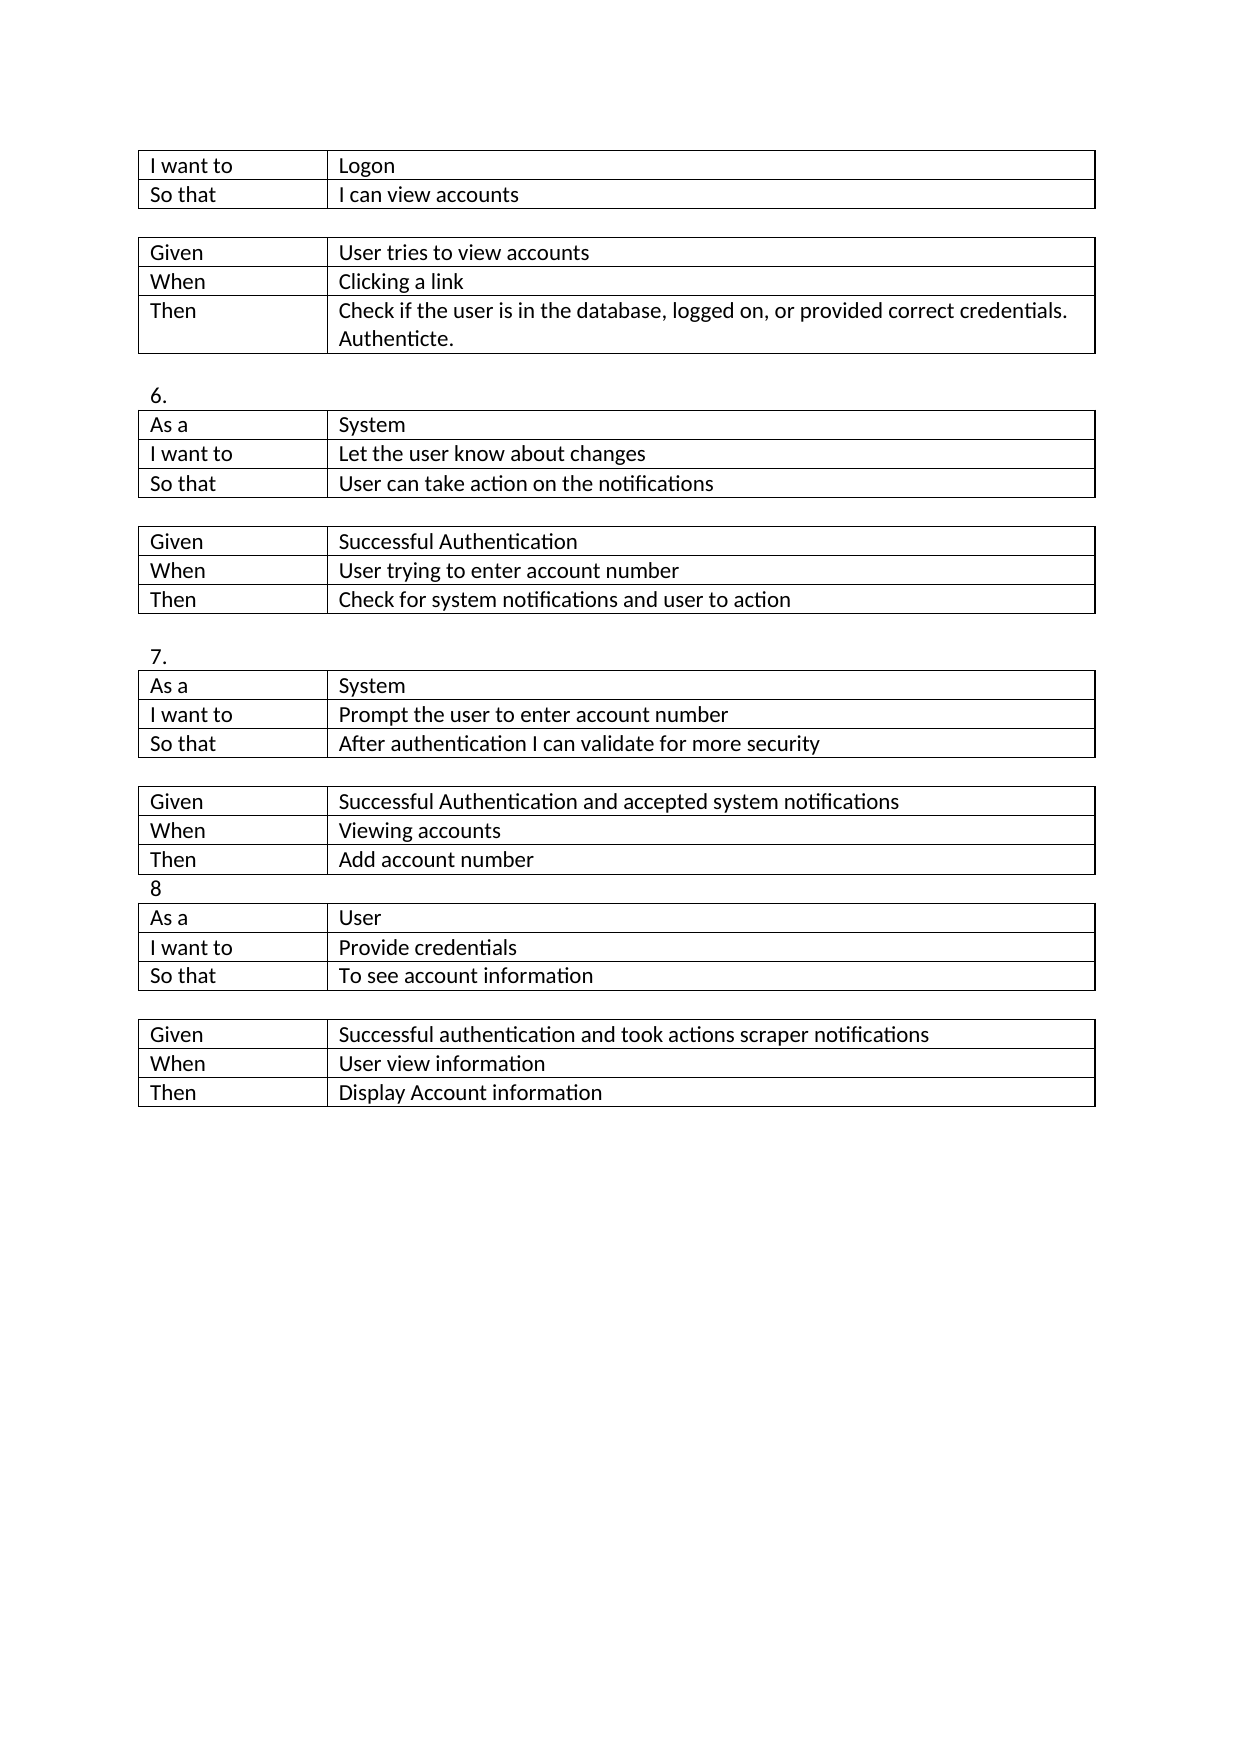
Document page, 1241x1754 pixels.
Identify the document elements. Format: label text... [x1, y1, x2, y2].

table_cell I want to [139, 933, 327, 961]
table_header Successful Authentication and accepted system notifications [328, 787, 1094, 815]
table_cell Check if the user is in the database, logged on, or provided correct credentials. Authenticte. [328, 296, 1094, 352]
table_header As a [139, 671, 327, 699]
table_cell So that [139, 469, 327, 497]
table_header Given [139, 527, 327, 555]
table_header System [328, 411, 1094, 438]
table_cell I can view accounts [328, 180, 1094, 208]
table_cell Clicking a link [328, 267, 1094, 295]
table_cell Then [139, 296, 327, 352]
text 7. [150, 642, 1090, 670]
table_header User tries to view accounts [328, 238, 1094, 266]
table_header As a [139, 411, 327, 438]
table_cell Display Account information [328, 1078, 1094, 1106]
table_cell After authentication I can validate for more security [328, 729, 1094, 757]
text 8 [150, 875, 1090, 902]
table_header Successful authentication and took actions scraper notifications [328, 1020, 1094, 1048]
table_cell I want to [139, 440, 327, 468]
text 6. [150, 381, 1090, 409]
table_cell Check for system notifications and user to action [328, 585, 1094, 613]
table_cell I want to [139, 700, 327, 728]
table_cell So that [139, 729, 327, 757]
table_header Given [139, 1020, 327, 1048]
table_cell When [139, 267, 327, 295]
table_cell To see account information [328, 962, 1094, 990]
table_cell User can take action on the notifications [328, 469, 1094, 497]
table_cell Then [139, 845, 327, 873]
table_cell Prompt the user to enter account number [328, 700, 1094, 728]
table_cell Then [139, 585, 327, 613]
table_cell When [139, 1049, 327, 1077]
table_header Successful Authentication [328, 527, 1094, 555]
table_cell User trying to enter account number [328, 556, 1094, 584]
table_header As a [139, 904, 327, 932]
table_cell Provide credentials [328, 933, 1094, 961]
table_cell User view information [328, 1049, 1094, 1077]
table_cell Then [139, 1078, 327, 1106]
table_header System [328, 671, 1094, 699]
table_header User [328, 904, 1094, 932]
table_header Given [139, 238, 327, 266]
table_cell So that [139, 962, 327, 990]
table_cell So that [139, 180, 327, 208]
table_cell I want to [139, 151, 327, 179]
table_cell Add account number [328, 845, 1094, 873]
table_cell When [139, 816, 327, 844]
table_cell Viewing accounts [328, 816, 1094, 844]
table_cell Let the user know about changes [328, 440, 1094, 468]
table_header Given [139, 787, 327, 815]
table_cell Logon [328, 151, 1094, 179]
table_cell When [139, 556, 327, 584]
